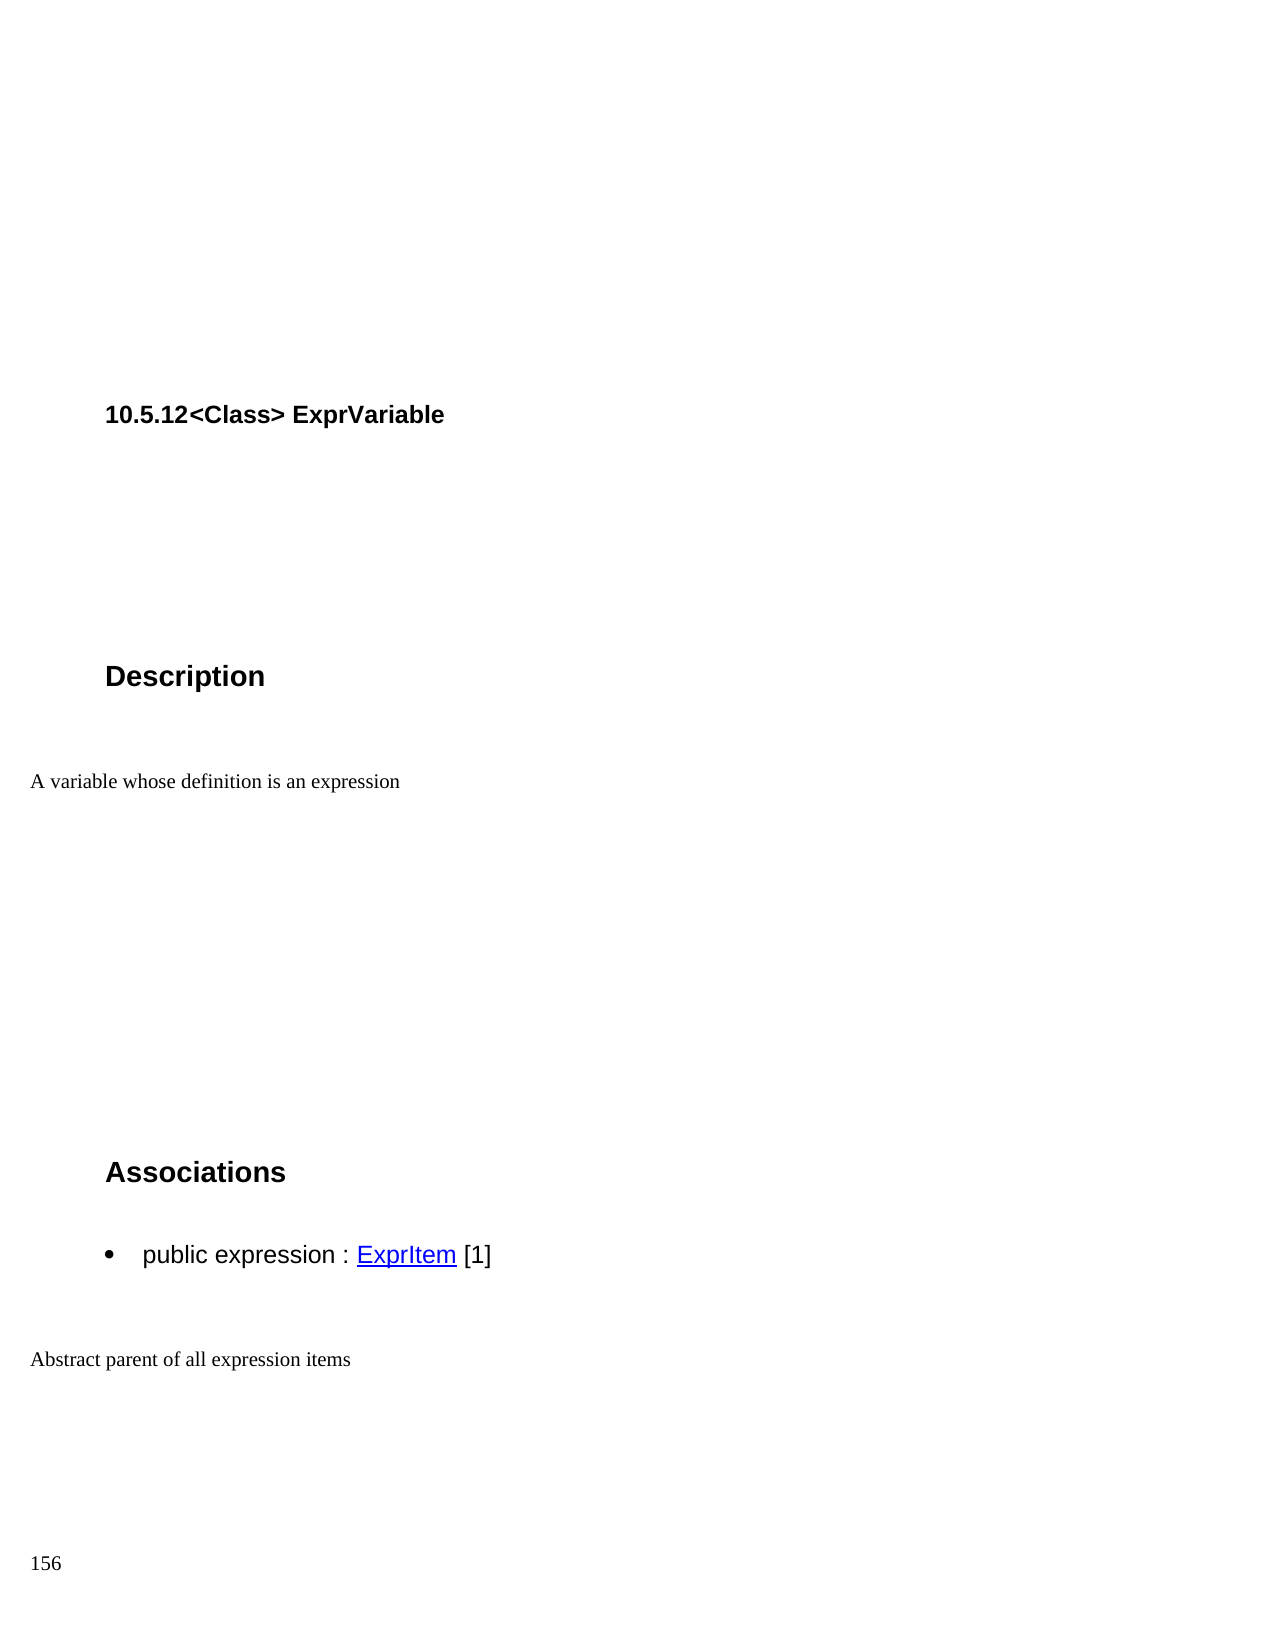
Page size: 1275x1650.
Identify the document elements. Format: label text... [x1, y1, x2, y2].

text A variable whose definition is an expression [30, 769, 1125, 793]
subtitle <Class> ExprVariable [105, 400, 1125, 429]
subtitle Description [105, 659, 1125, 693]
subtitle Associations [105, 1154, 1125, 1188]
list public expression : ExprItem [1] [105, 1241, 1165, 1269]
text Abstract parent of all expression items [30, 1347, 1125, 1371]
